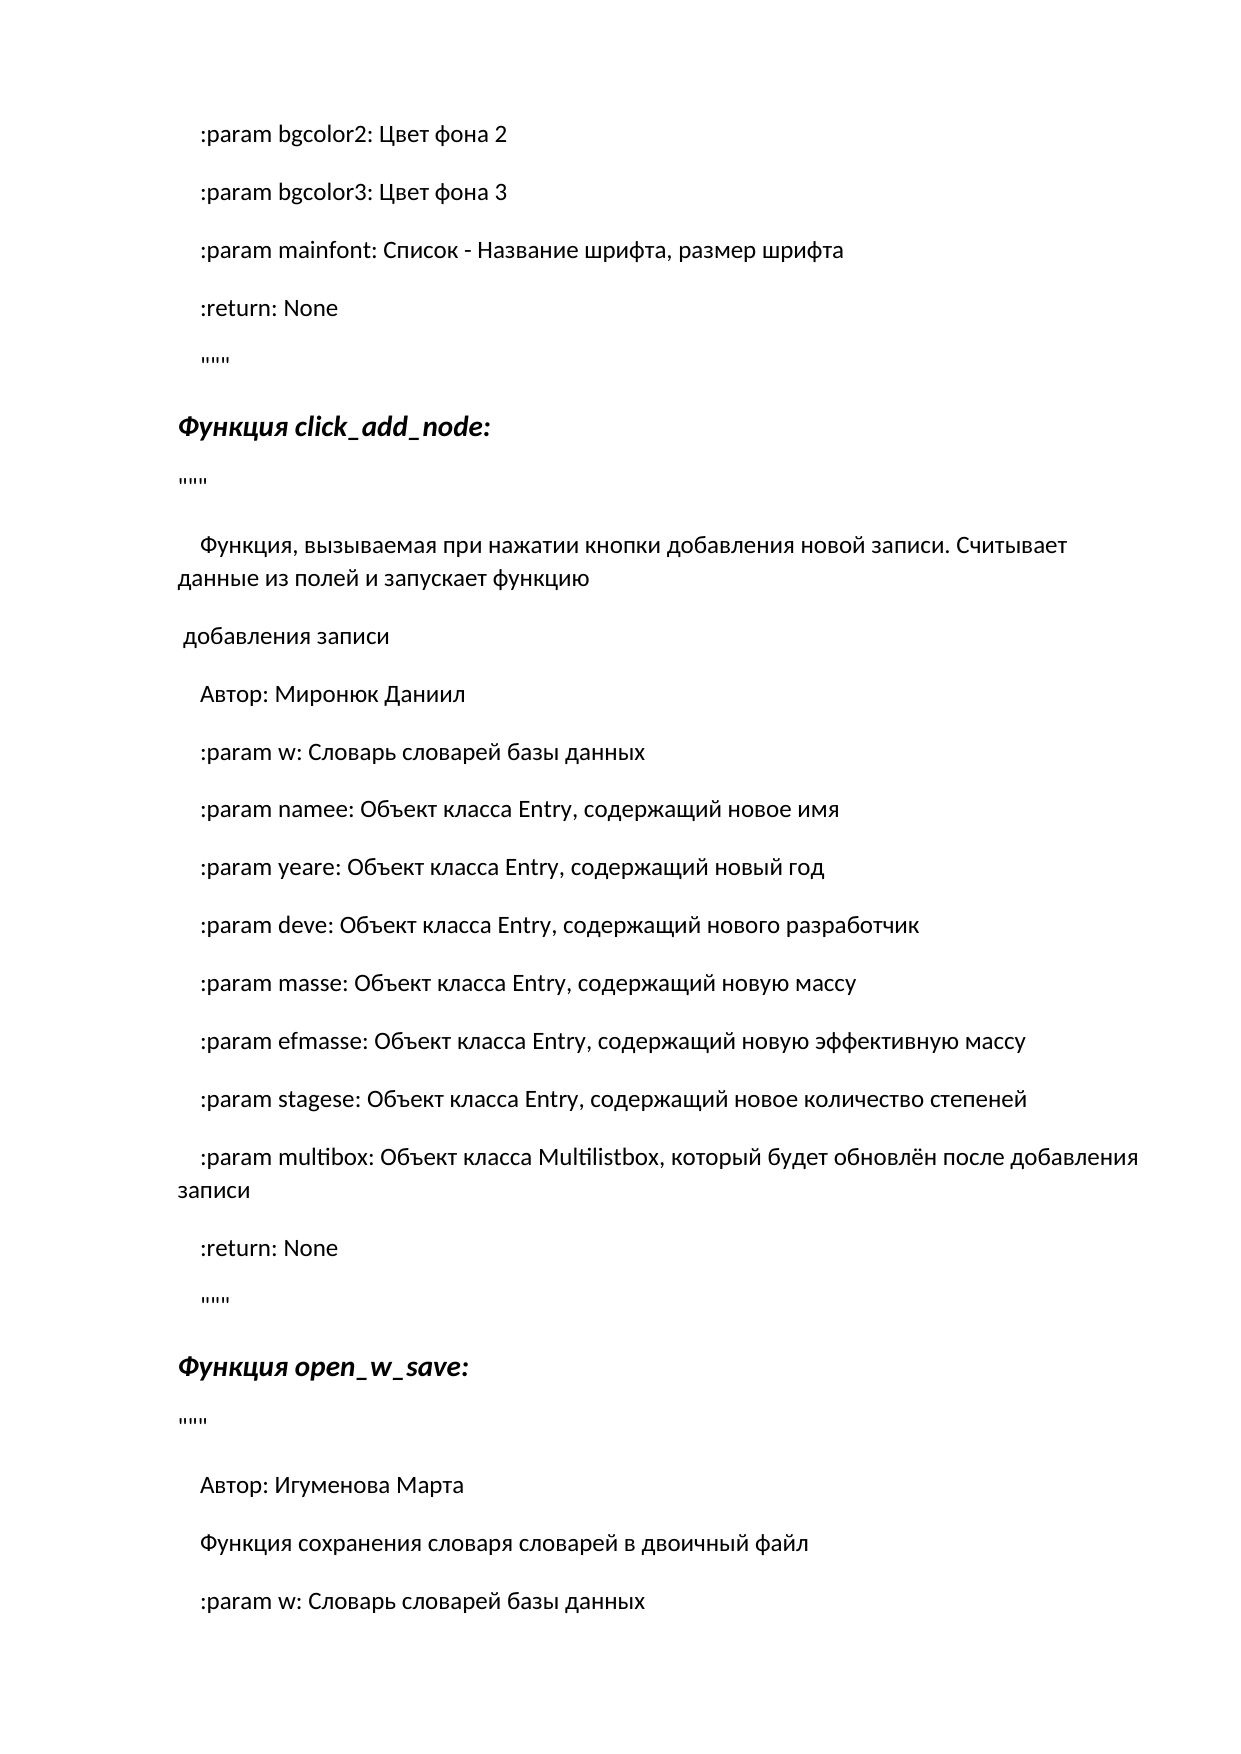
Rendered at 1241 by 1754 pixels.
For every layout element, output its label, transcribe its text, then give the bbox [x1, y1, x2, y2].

text добавления записи [177, 620, 1152, 650]
text Функция сохранения словаря словарей в двоичный файл [177, 1527, 1152, 1558]
text :param bgcolor2: Цвет фона 2 [177, 118, 1152, 149]
text :param stagese: Объект класса Entry, содержащий новое количество степеней [177, 1083, 1152, 1114]
text Функция click_add_node: [177, 408, 1152, 443]
text Функция, вызываемая при нажатии кнопки добавления новой записи. Считывает данные из полей и запускает функцию [177, 529, 1152, 592]
text :param namee: Объект класса Entry, содержащий новое имя [177, 794, 1152, 824]
text Автор: Миронюк Даниил [177, 678, 1152, 708]
text :return: None [177, 292, 1152, 322]
text """ [177, 1411, 1152, 1442]
text Функция open_w_save: [177, 1348, 1152, 1383]
text :param deve: Объект класса Entry, содержащий нового разработчик [177, 909, 1152, 940]
text """ [177, 471, 1152, 502]
text :return: None [177, 1232, 1152, 1262]
text :param w: Словарь словарей базы данных [177, 736, 1152, 766]
text """ [177, 350, 1152, 380]
text Автор: Игуменова Марта [177, 1469, 1152, 1500]
text :param w: Словарь словарей базы данных [177, 1585, 1152, 1616]
text :param masse: Объект класса Entry, содержащий новую массу [177, 967, 1152, 998]
text :param bgcolor3: Цвет фона 3 [177, 176, 1152, 207]
text :param efmasse: Объект класса Entry, содержащий новую эффективную массу [177, 1025, 1152, 1056]
text """ [177, 1290, 1152, 1320]
text :param mainfont: Список - Название шрифта, размер шрифта [177, 234, 1152, 264]
text :param yeare: Объект класса Entry, содержащий новый год [177, 852, 1152, 882]
text :param multibox: Объект класса Multilistbox, который будет обновлён после добавления записи [177, 1141, 1152, 1204]
